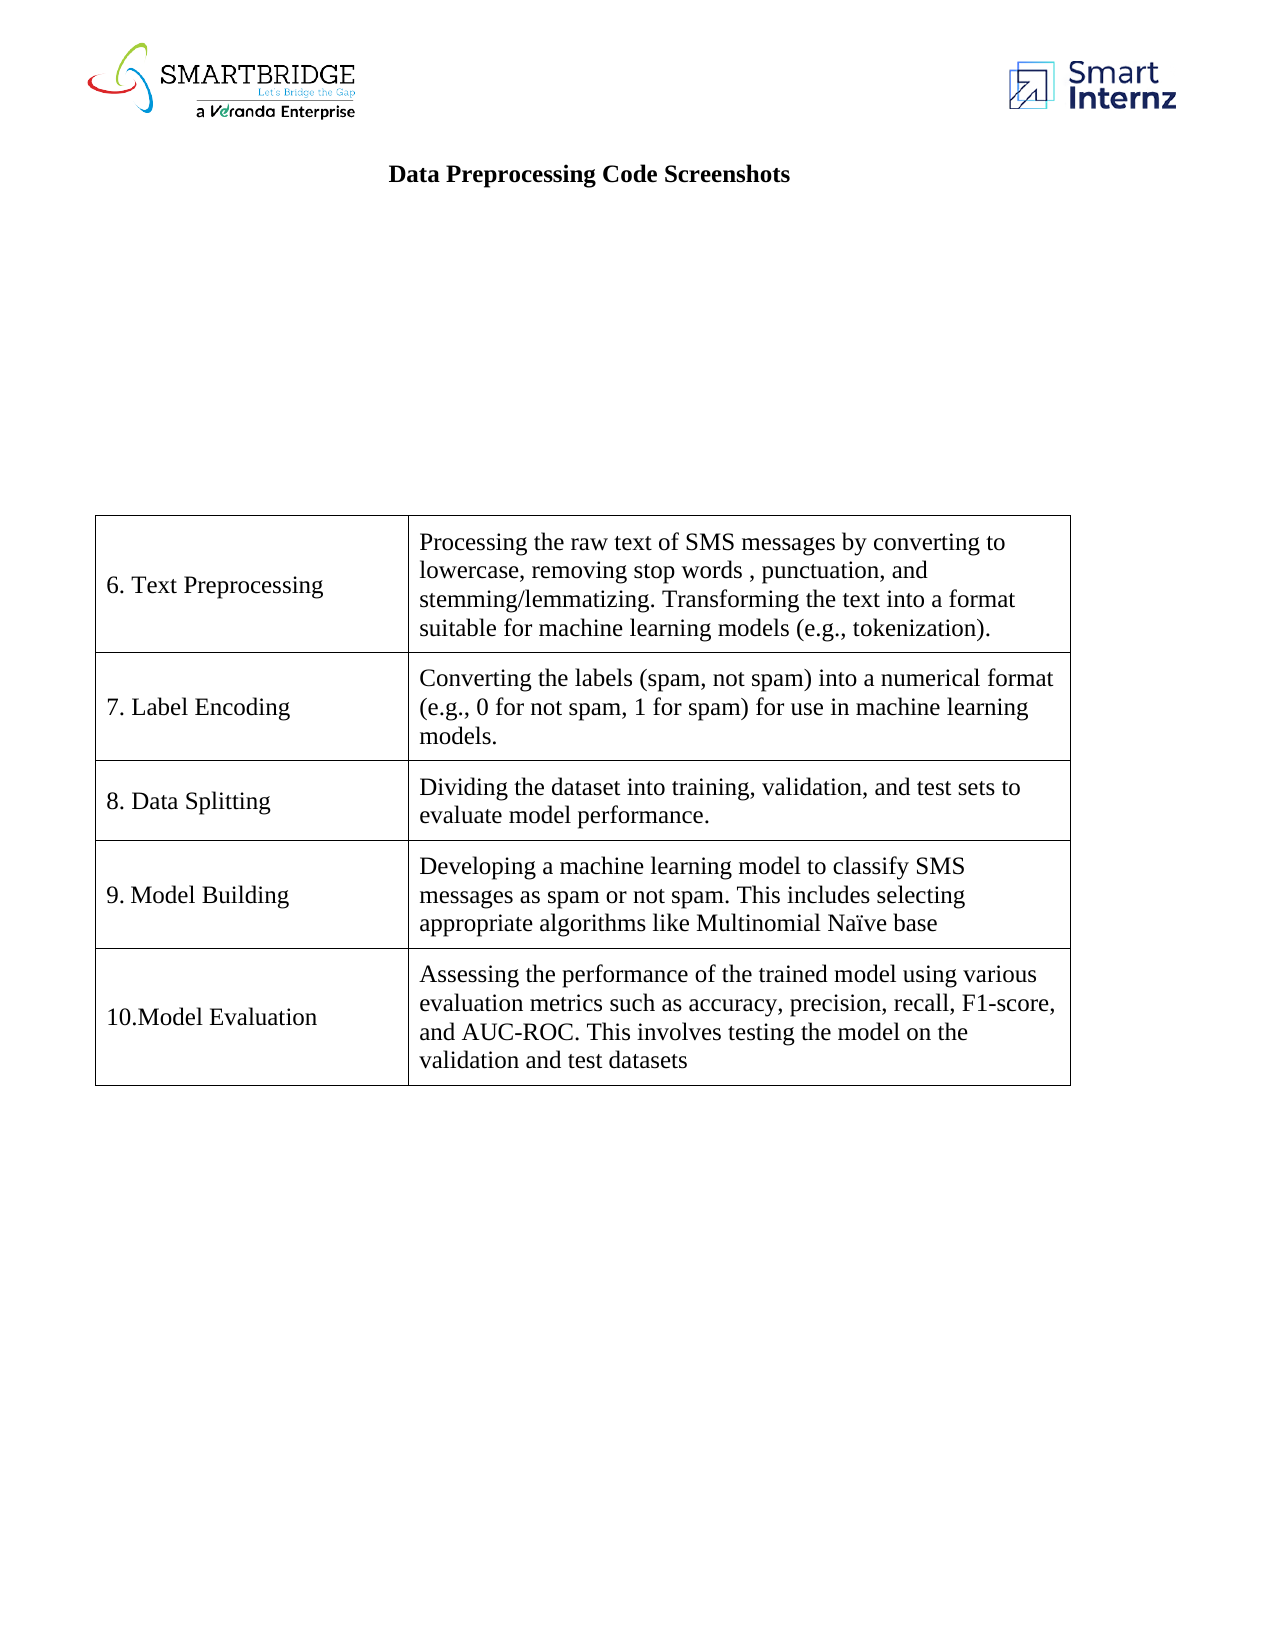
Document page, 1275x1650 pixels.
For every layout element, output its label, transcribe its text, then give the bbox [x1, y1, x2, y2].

table_cell Developing a machine learning model to classify SMS messages as spam or not spam. This includes selecting appropriate algorithms like Multinomial Naïve base [409, 841, 1070, 948]
picture [73, 20, 370, 142]
table_cell 8. Data Splitting [96, 761, 408, 839]
table_cell 10.Model Evaluation [96, 949, 408, 1084]
picture [1004, 61, 1181, 109]
table_header 6. Text Preprocessing [96, 516, 408, 652]
table_cell Converting the labels (spam, not spam) into a numerical format (e.g., 0 for not spam, 1 for spam) for use in machine learning models. [409, 653, 1070, 760]
table_header Processing the raw text of SMS messages by converting to lowercase, removing stop words , punctuation, and stemming/lemmatizing. Transforming the text into a format suitable for machine learning models (e.g., tokenization). [409, 516, 1070, 652]
table_cell Dividing the dataset into training, validation, and test sets to evaluate model performance. [409, 761, 1070, 839]
text Data Preprocessing Code Screenshots [150, 159, 1125, 188]
table_cell 9. Model Building [96, 841, 408, 948]
table_cell 7. Label Encoding [96, 653, 408, 760]
table_cell Assessing the performance of the trained model using various evaluation metrics such as accuracy, precision, recall, F1-score, and AUC-ROC. This involves testing the model on the validation and test datasets [409, 949, 1070, 1084]
